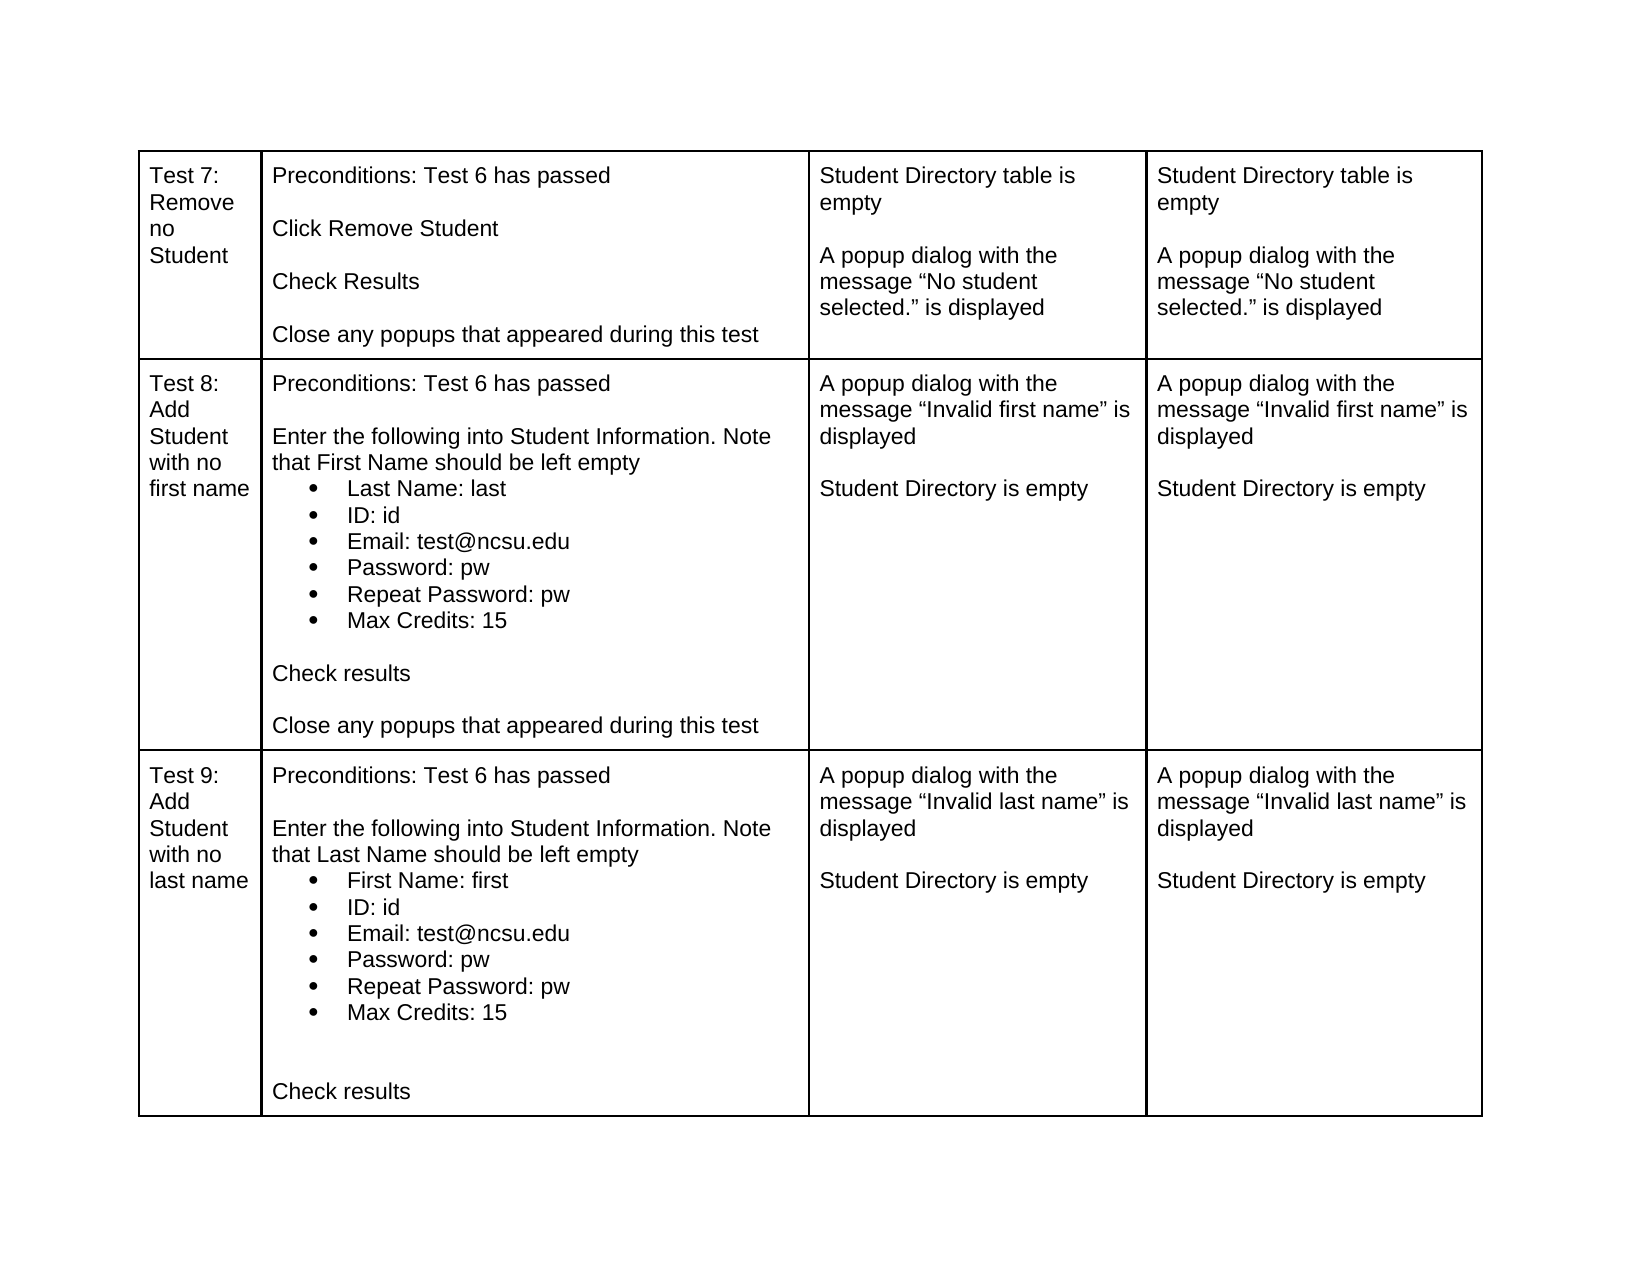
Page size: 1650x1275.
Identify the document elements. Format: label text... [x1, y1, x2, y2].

table_cell Test 8: Add Student with no first name [140, 360, 260, 749]
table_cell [263, 751, 808, 1115]
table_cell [140, 751, 260, 1115]
table_cell Student Directory table is empty A popup dialog with the message “No student selected.” is displayed [1148, 152, 1481, 357]
table_cell Preconditions: Test 6 has passed Enter the following into Student Information. Note that First Name should be left empty Last Name: last ID: id Email: test@ncsu.edu Password: pw Repeat Password: pw Max Credits: 15 Check results Close any popups that appeared during this test [263, 360, 808, 749]
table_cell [810, 751, 1145, 1115]
table_cell A popup dialog with the message “Invalid first name” is displayed Student Directory is empty [1148, 360, 1481, 749]
table_cell A popup dialog with the message “Invalid first name” is displayed Student Directory is empty [810, 360, 1145, 749]
table_cell Student Directory table is empty A popup dialog with the message “No student selected.” is displayed [810, 152, 1145, 357]
table_cell Test 7: Remove no Student [140, 152, 260, 357]
table_cell Preconditions: Test 6 has passed Click Remove Student Check Results Close any popups that appeared during this test [263, 152, 808, 357]
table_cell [1148, 751, 1481, 1115]
